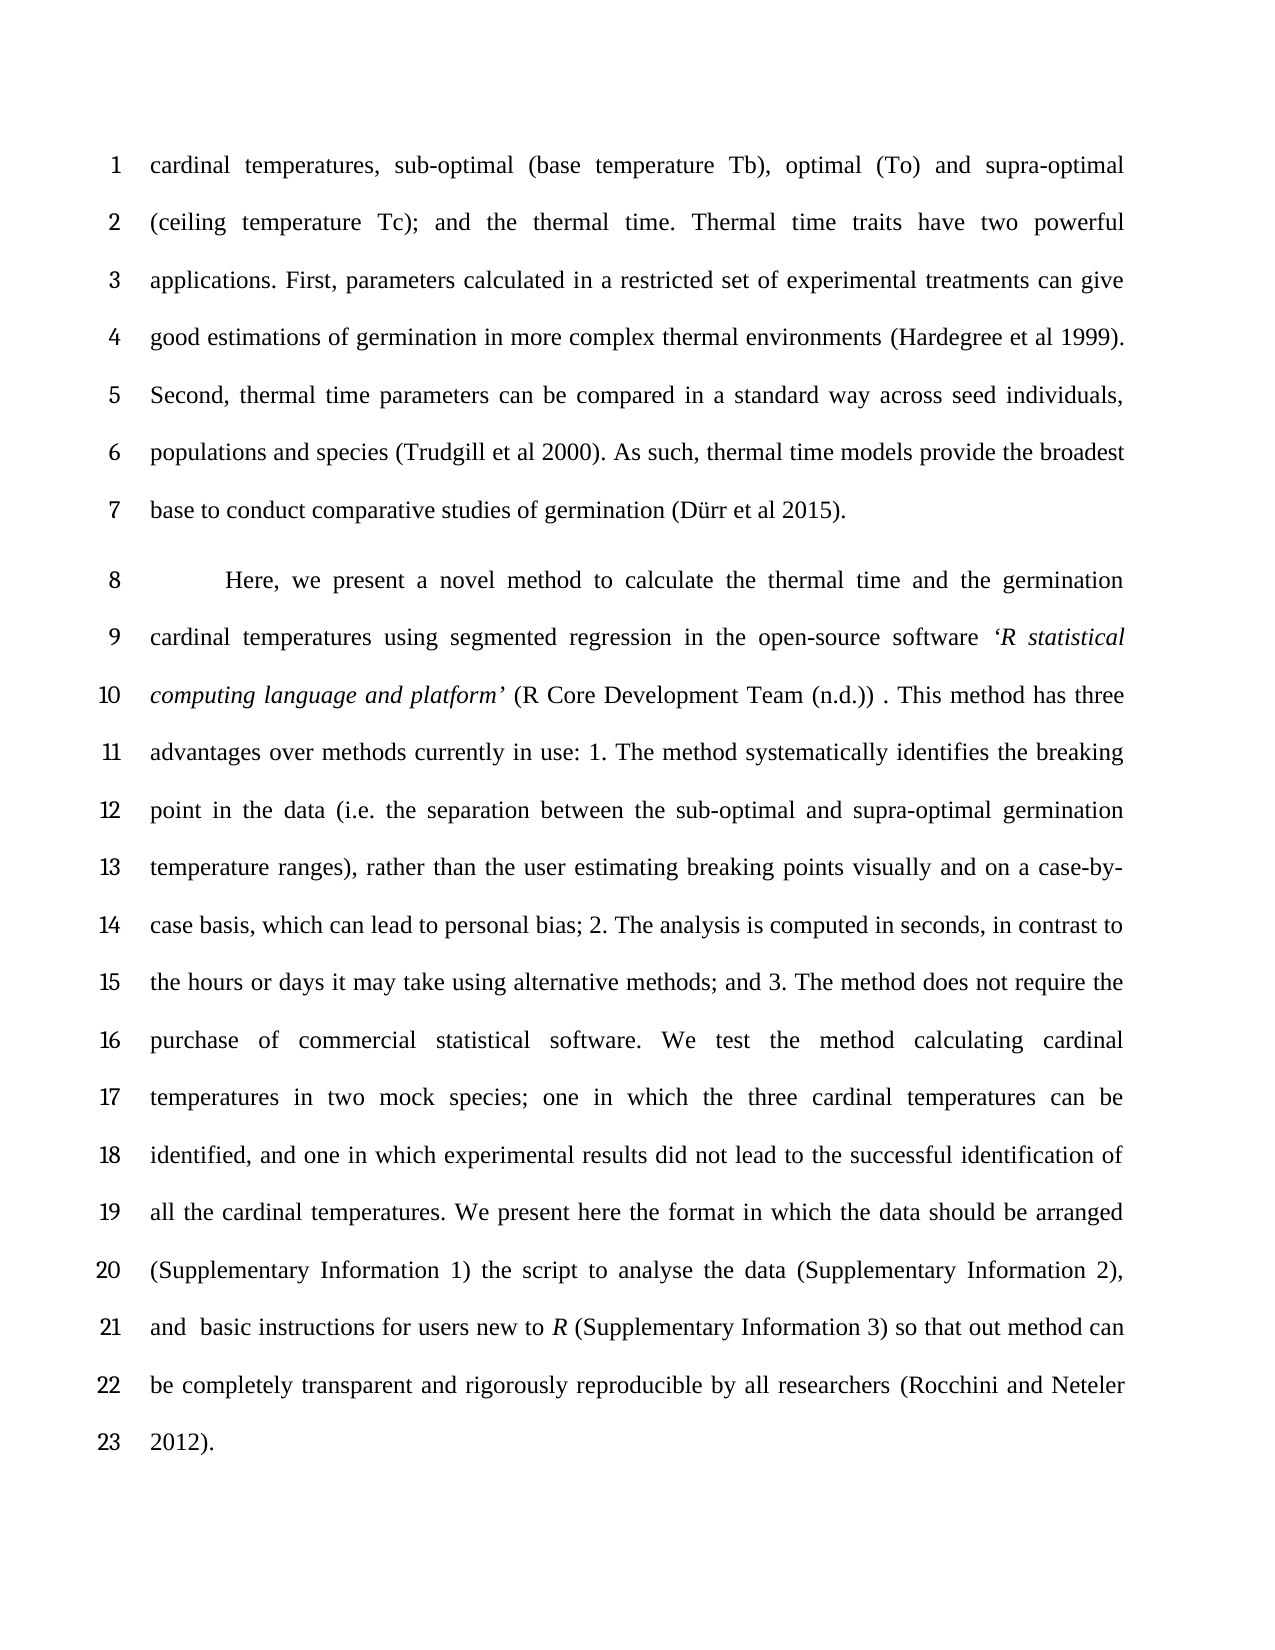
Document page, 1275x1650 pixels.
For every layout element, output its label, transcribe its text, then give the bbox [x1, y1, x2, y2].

text Here, we present a novel method to calculate the thermal time and the germination cardinal temperatures using segmented regression in the open-source software ‘R statistical computing language and platform’ (R Core Development Team (n.d.)) . This method has three advantages over methods currently in use: 1. The method systematically identifies the breaking point in the data (i.e. the separation between the sub-optimal and supra-optimal germination temperature ranges), rather than the user estimating breaking points visually and on a case-by-case basis, which can lead to personal bias; 2. The analysis is computed in seconds, in contrast to the hours or days it may take using alternative methods; and 3. The method does not require the purchase of commercial statistical software. We test the method calculating cardinal temperatures in two mock species; one in which the three cardinal temperatures can be identified, and one in which experimental results did not lead to the successful identification of all the cardinal temperatures. We present here the format in which the data should be arranged (Supplementary Information 1) the script to analyse the data (Supplementary Information 2), and basic instructions for users new to R (Supplementary Information 3) so that out method can be completely transparent and rigorously reproducible by all researchers (Rocchini and Neteler 2012). [150, 565, 1125, 1456]
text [150, 150, 1125, 524]
